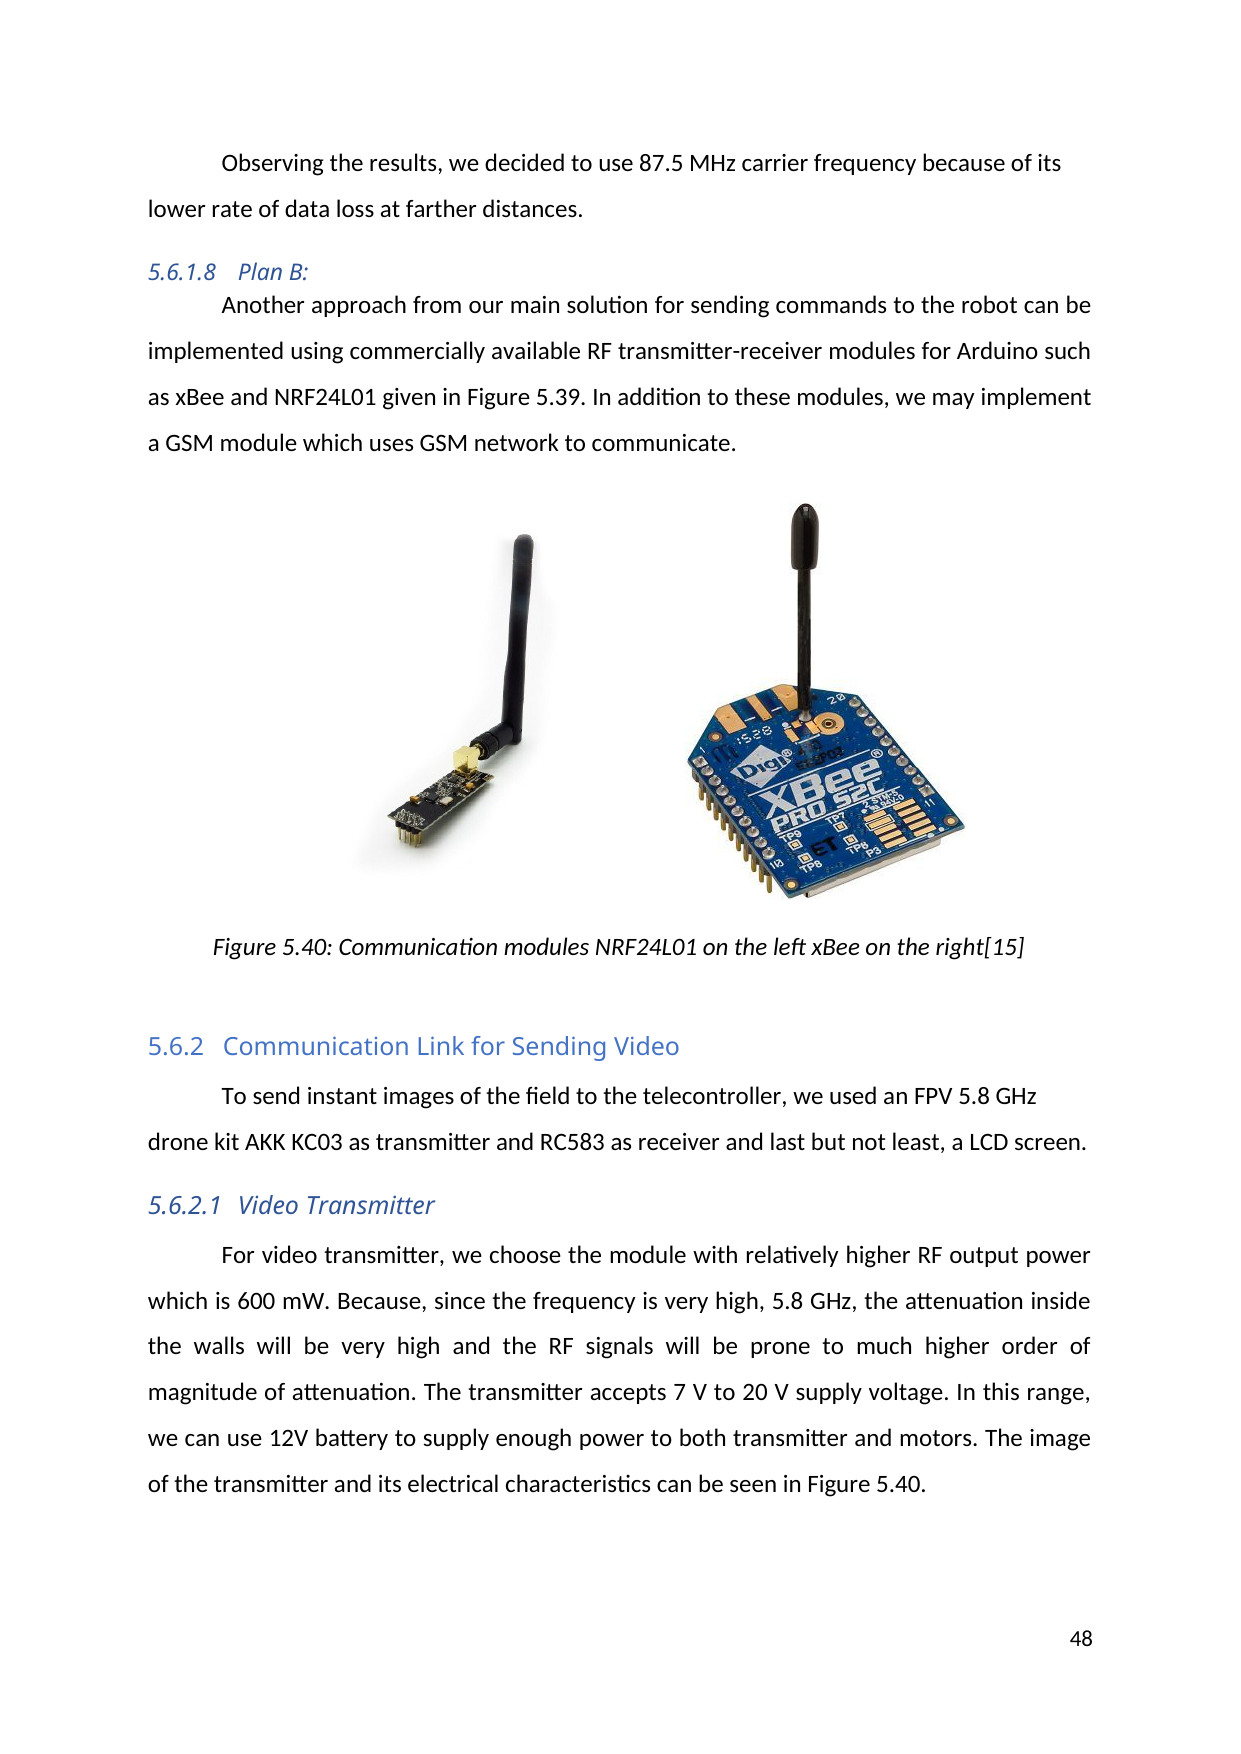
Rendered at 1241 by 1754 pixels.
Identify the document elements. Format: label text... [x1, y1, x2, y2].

subtitle Communication Link for Sending Video [148, 1029, 1093, 1063]
picture [274, 489, 966, 900]
text For video transmitter, we choose the module with relatively higher RF output power which is 600 mW. Because, since the frequency is very high, 5.8 GHz, the attenuation inside the walls will be very high and the RF signals will be prone to much higher order of magnitude of attenuation. The transmitter accepts 7 V to 20 V supply voltage. In this range, we can use 12V battery to supply enough power to both transmitter and motors. The image of the transmitter and its electrical characteristics can be seen in Figure 5.40. [148, 1239, 1093, 1498]
text Another approach from our main solution for sending commands to the robot can be implemented using commercially available RF transmitter-receiver modules for Arduino such as xBee and NRF24L01 given in Figure 5.39. In addition to these modules, we may implement a GSM module which uses GSM network to communicate. [148, 289, 1093, 457]
text To send instant images of the field to the telecontroller, we used an FPV 5.8 GHz drone kit AKK KC03 as transmitter and RC583 as receiver and last but not least, a LCD screen. [148, 1080, 1093, 1156]
subtitle Plan B: [148, 256, 1093, 287]
text Observing the results, we decided to use 87.5 MHz carrier frequency because of its lower rate of data loss at farther distances. [148, 148, 1093, 224]
subtitle Video Transmitter [148, 1188, 1093, 1222]
